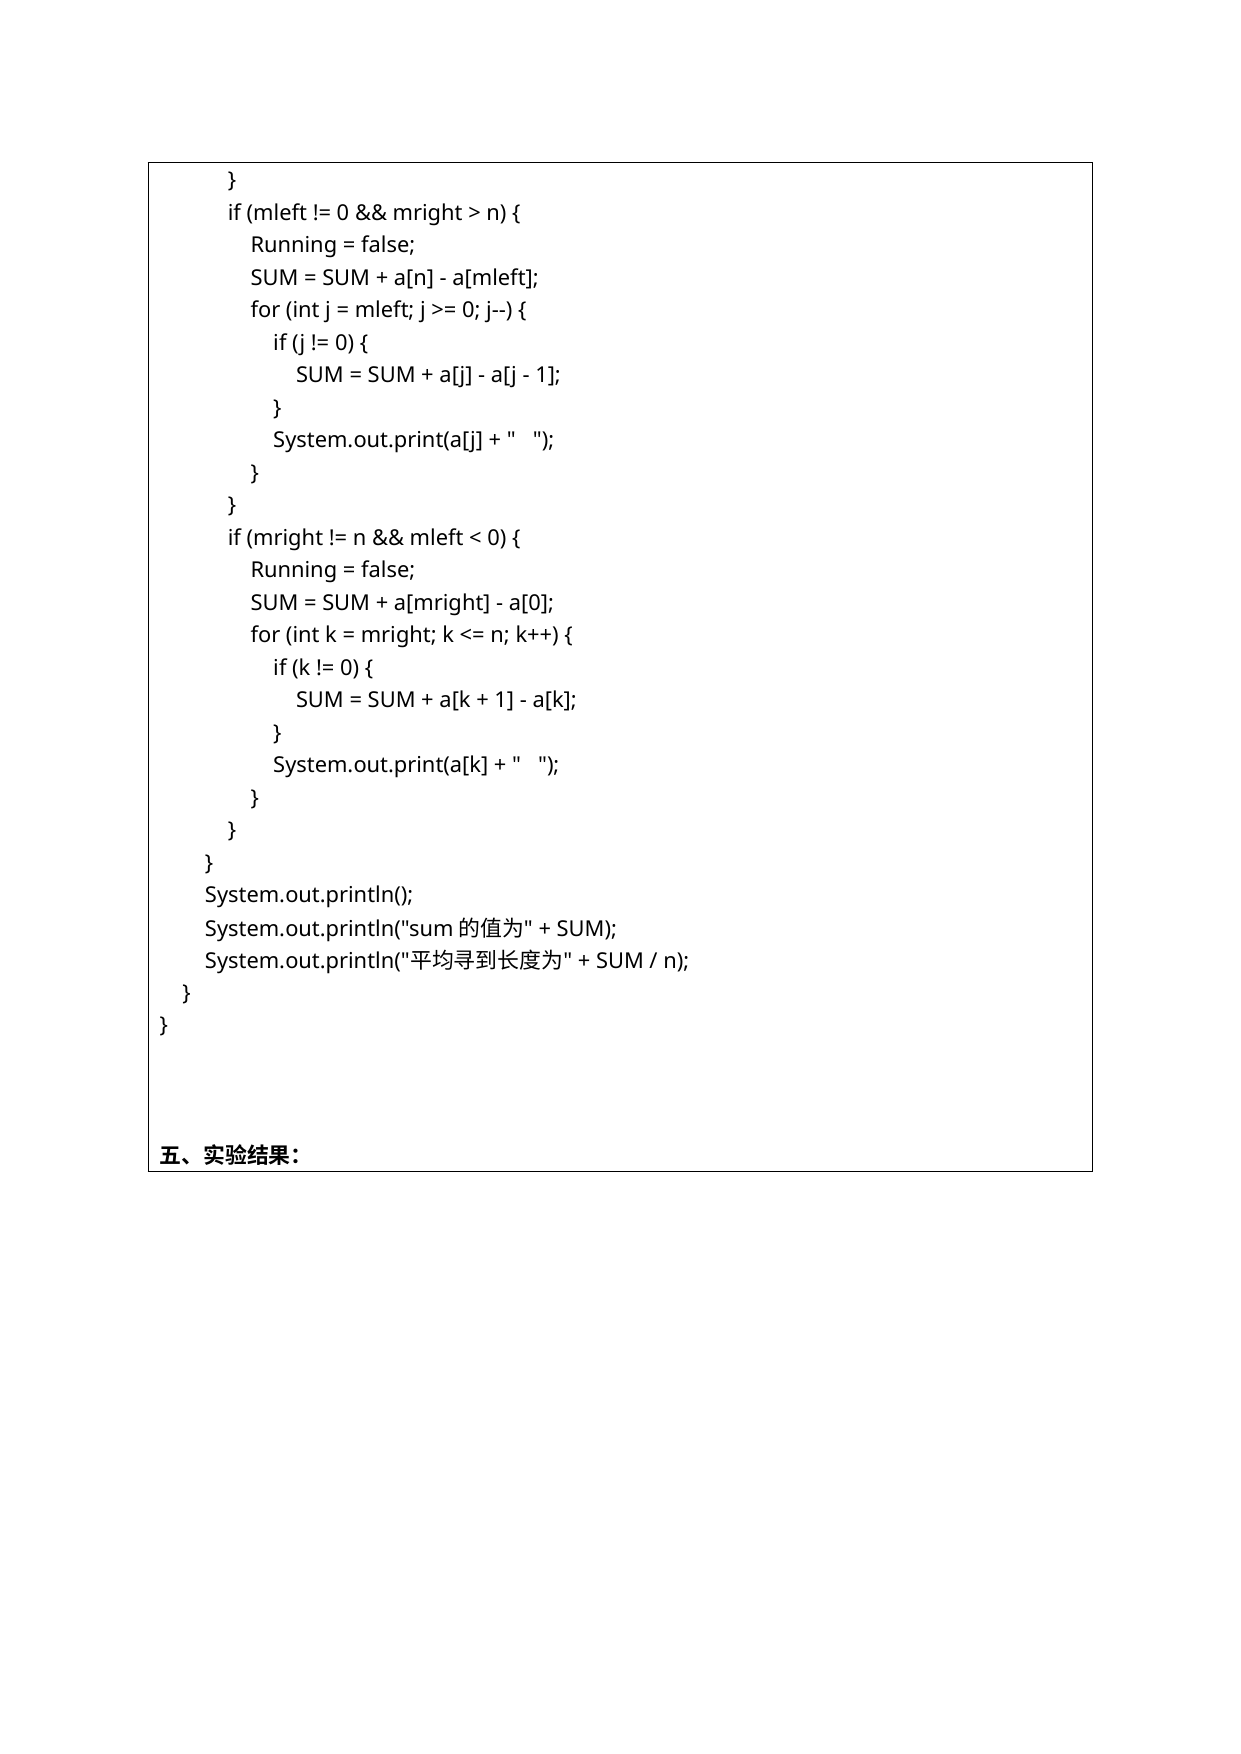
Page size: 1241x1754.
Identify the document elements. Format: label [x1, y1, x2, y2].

table_cell [149, 163, 1092, 1171]
